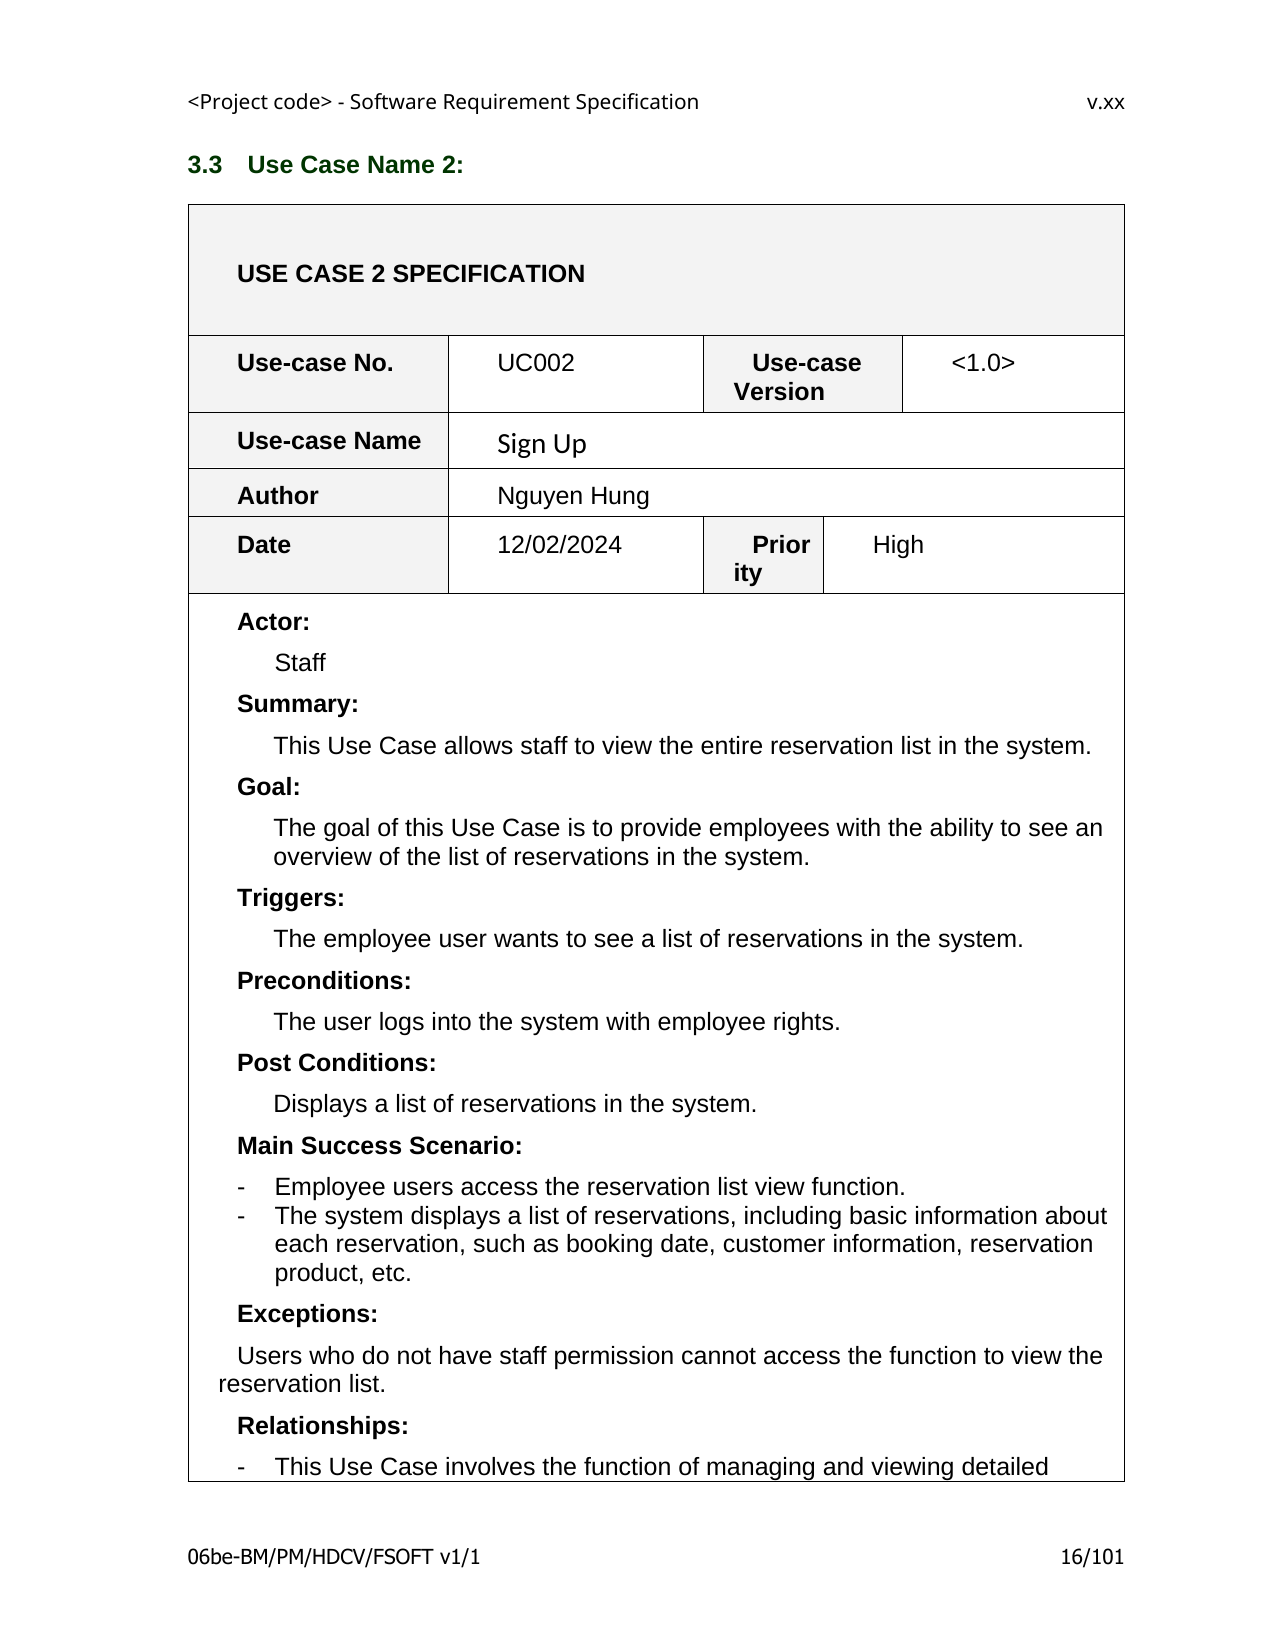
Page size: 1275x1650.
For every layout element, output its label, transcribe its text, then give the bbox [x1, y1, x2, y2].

table_cell Use-case Name [189, 413, 448, 467]
table_cell UC002 [449, 336, 703, 412]
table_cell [189, 594, 1124, 1481]
table_cell High [824, 517, 1124, 593]
table_header USE CASE 2 SPECIFICATION [189, 205, 1124, 335]
table_cell 12/02/2024 [449, 517, 703, 593]
table_cell <1.0> [903, 336, 1124, 412]
table_cell Date [189, 517, 448, 593]
subtitle Use Case Name 2: [187, 150, 1125, 179]
table_cell Priority [704, 517, 823, 593]
table_cell Sign Up [449, 413, 1124, 467]
table_cell Use-case No. [189, 336, 448, 412]
table_cell Author [189, 469, 448, 516]
table_cell Nguyen Hung [449, 469, 1124, 516]
table_cell Use-case Version [704, 336, 902, 412]
